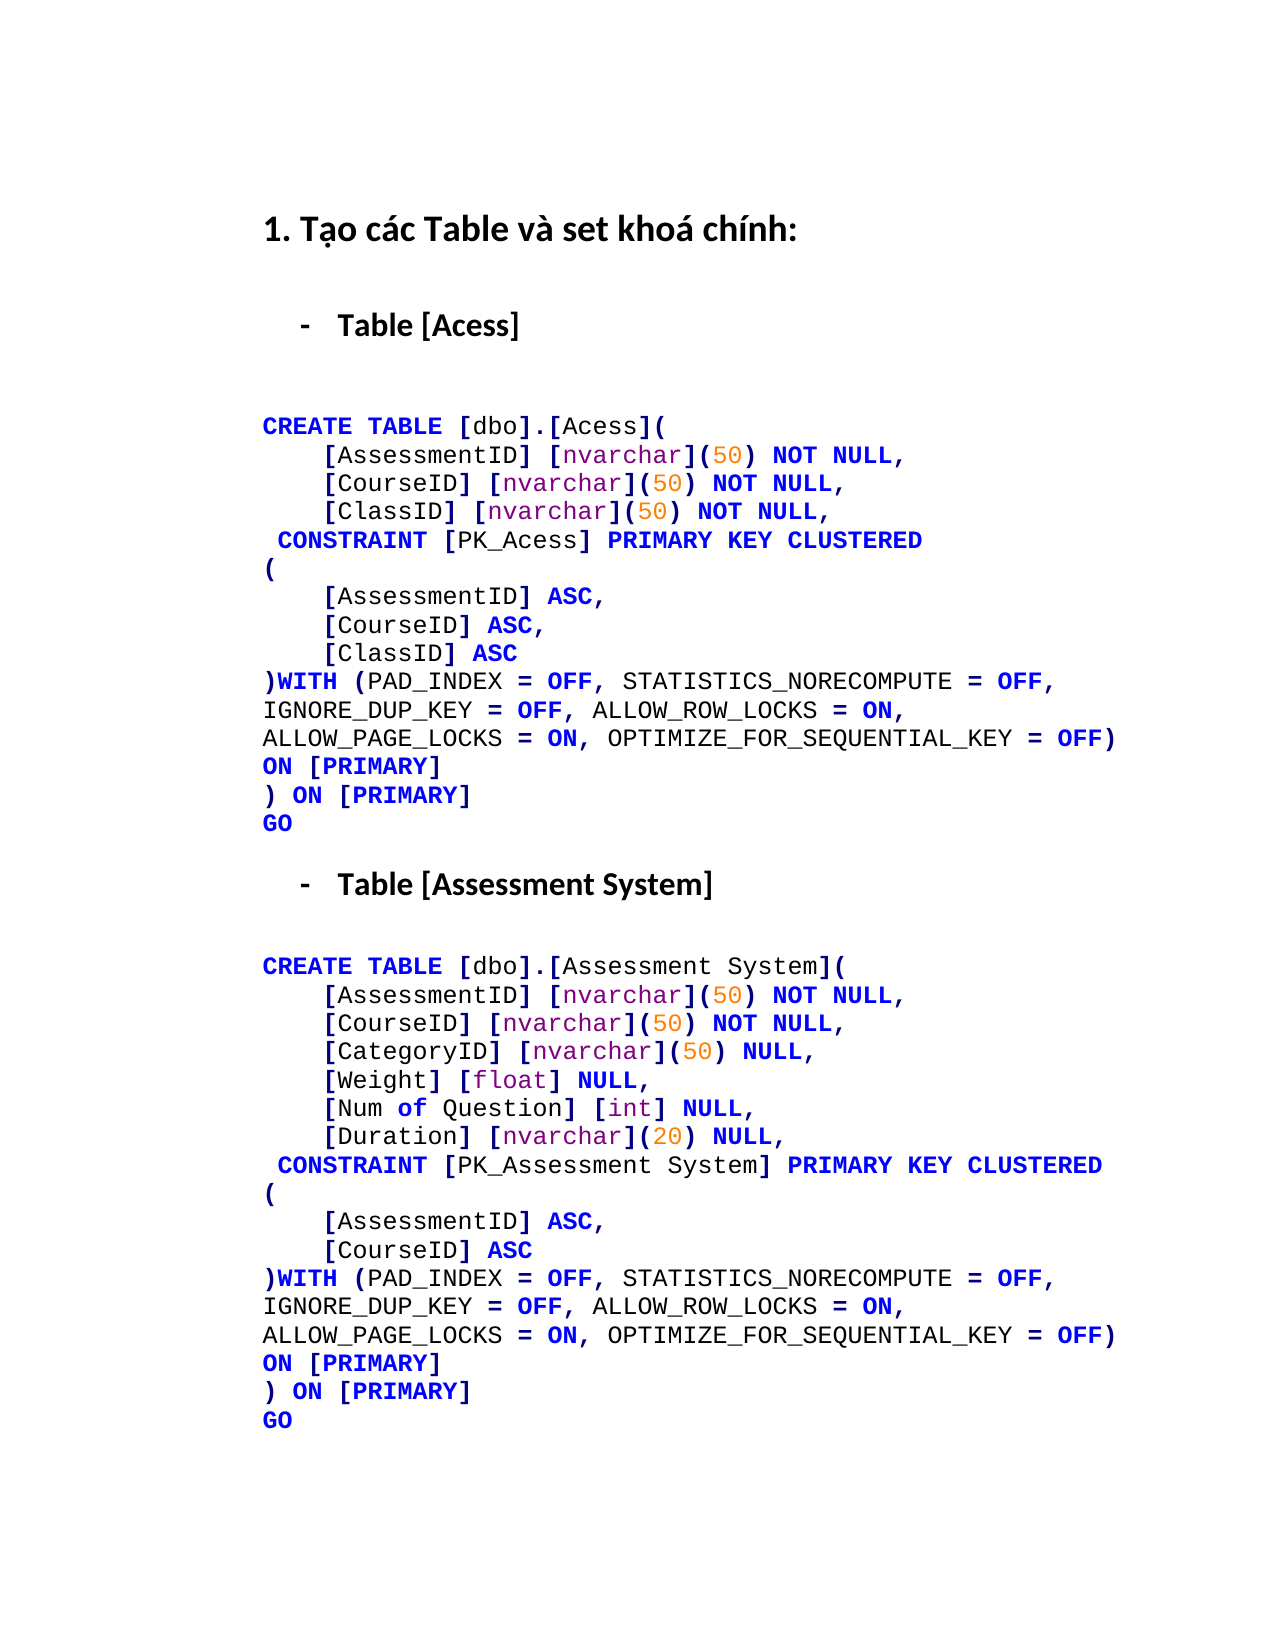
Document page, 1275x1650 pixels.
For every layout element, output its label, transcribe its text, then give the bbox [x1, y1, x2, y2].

text GO [262, 811, 1125, 839]
text CREATE TABLE [dbo].[Assessment System]( [262, 954, 1125, 982]
text [CourseID] [nvarchar](50) NOT NULL, [262, 471, 1125, 499]
text [AssessmentID] ASC, [262, 1209, 1125, 1237]
text [Weight] [float] NULL, [262, 1067, 1125, 1096]
text [CourseID] ASC [262, 1237, 1125, 1266]
text CONSTRAINT [PK_Assessment System] PRIMARY KEY CLUSTERED [262, 1152, 1125, 1181]
text ) ON [PRIMARY] [262, 782, 1125, 811]
text [CourseID] [nvarchar](50) NOT NULL, [262, 1011, 1125, 1039]
text [Num of Question] [int] NULL, [262, 1096, 1125, 1124]
text [ClassID] [nvarchar](50) NOT NULL, [262, 499, 1125, 527]
text CONSTRAINT [PK_Acess] PRIMARY KEY CLUSTERED [262, 527, 1125, 556]
text [ClassID] ASC [262, 641, 1125, 669]
text [CourseID] ASC, [262, 612, 1125, 641]
text ( [262, 1181, 1125, 1209]
list Table [Assessment System] [300, 863, 1125, 903]
text GO [262, 1407, 1125, 1436]
text [Duration] [nvarchar](20) NULL, [262, 1124, 1125, 1152]
text [AssessmentID] [nvarchar](50) NOT NULL, [262, 442, 1125, 471]
text CREATE TABLE [dbo].[Acess]( [262, 414, 1125, 442]
list Tạo các Table và set khoá chính: [262, 205, 1125, 251]
list Table [Acess] [300, 304, 1125, 344]
text [AssessmentID] ASC, [262, 584, 1125, 612]
text ) ON [PRIMARY] [262, 1379, 1125, 1407]
text ( [262, 556, 1125, 584]
text [CategoryID] [nvarchar](50) NULL, [262, 1039, 1125, 1067]
text [AssessmentID] [nvarchar](50) NOT NULL, [262, 982, 1125, 1011]
